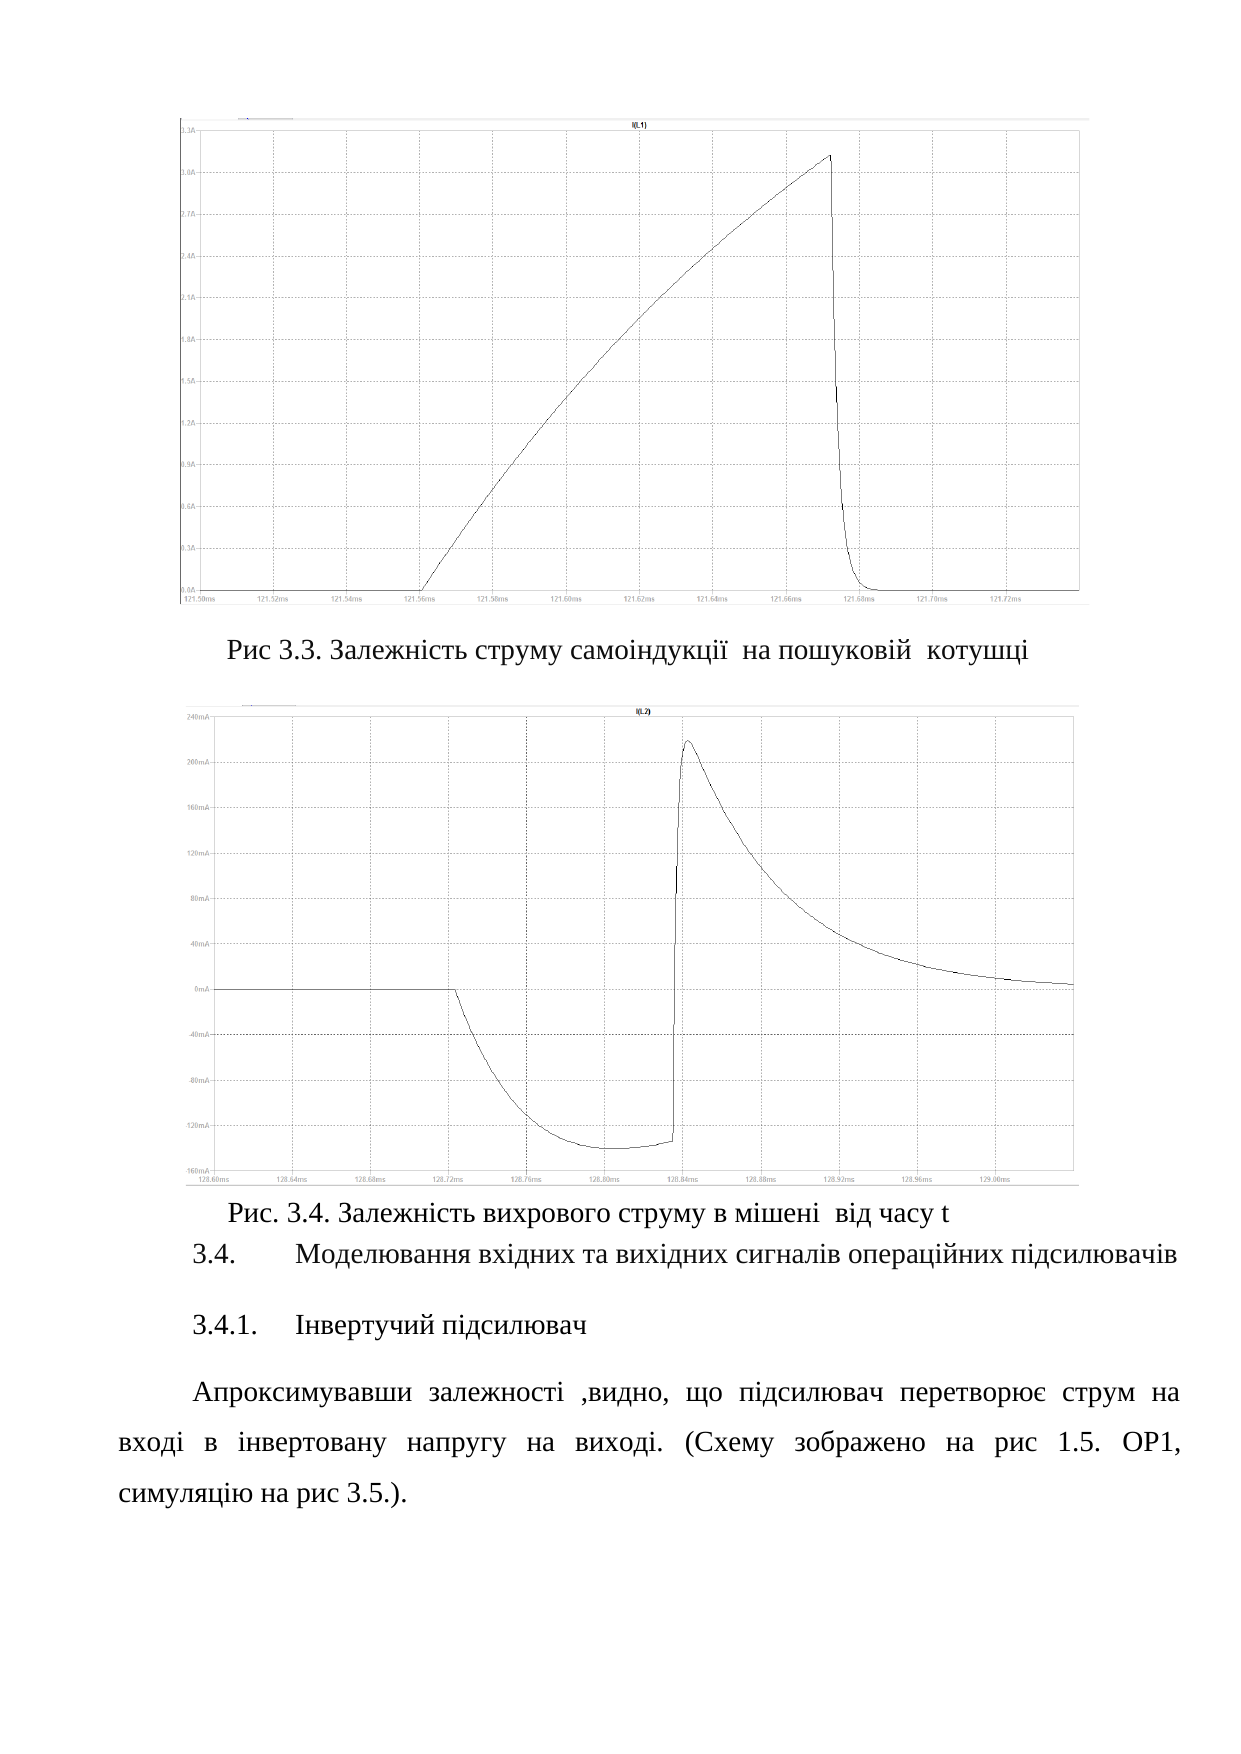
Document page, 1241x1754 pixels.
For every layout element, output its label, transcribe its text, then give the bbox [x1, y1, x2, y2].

picture [180, 118, 1090, 605]
picture [185, 705, 1079, 1186]
text Апроксимувавши залежності ,видно, що підсилювач перетворює струм на вході в інвертовану напругу на виході. (Схему зображено на рис 1.5. OP1, симуляцію на рис 3.5.). [118, 1374, 1181, 1508]
list Інвертучий підсилювач [118, 1307, 1181, 1341]
